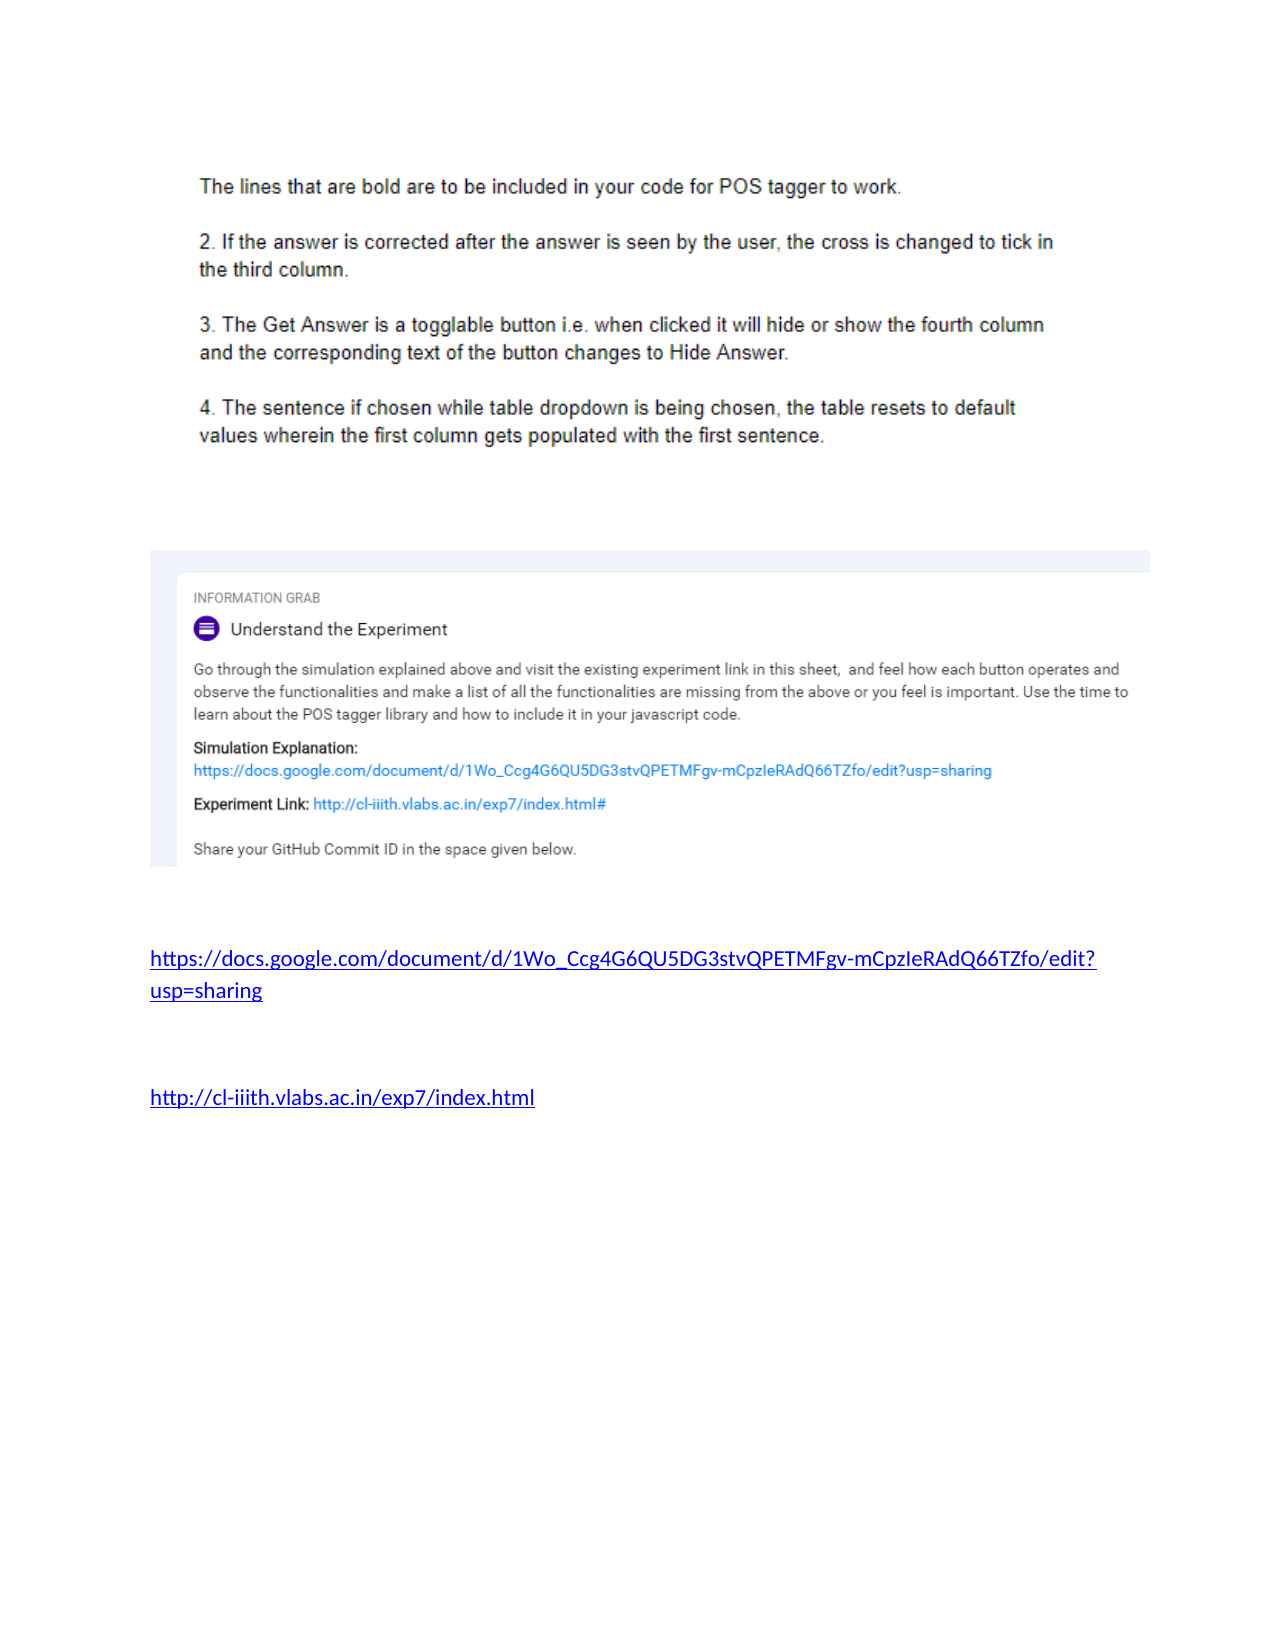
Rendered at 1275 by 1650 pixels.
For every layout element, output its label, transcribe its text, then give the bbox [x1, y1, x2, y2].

text https://docs.google.com/document/d/1Wo_Ccg4G6QU5DG3stvQPETMFgv-mCpzIeRAdQ66TZfo/edit?usp=sharing [150, 944, 1125, 1005]
picture [150, 150, 1119, 473]
text http://cl-iiith.vlabs.ac.in/exp7/index.html [150, 1083, 1125, 1111]
picture [150, 550, 1150, 867]
